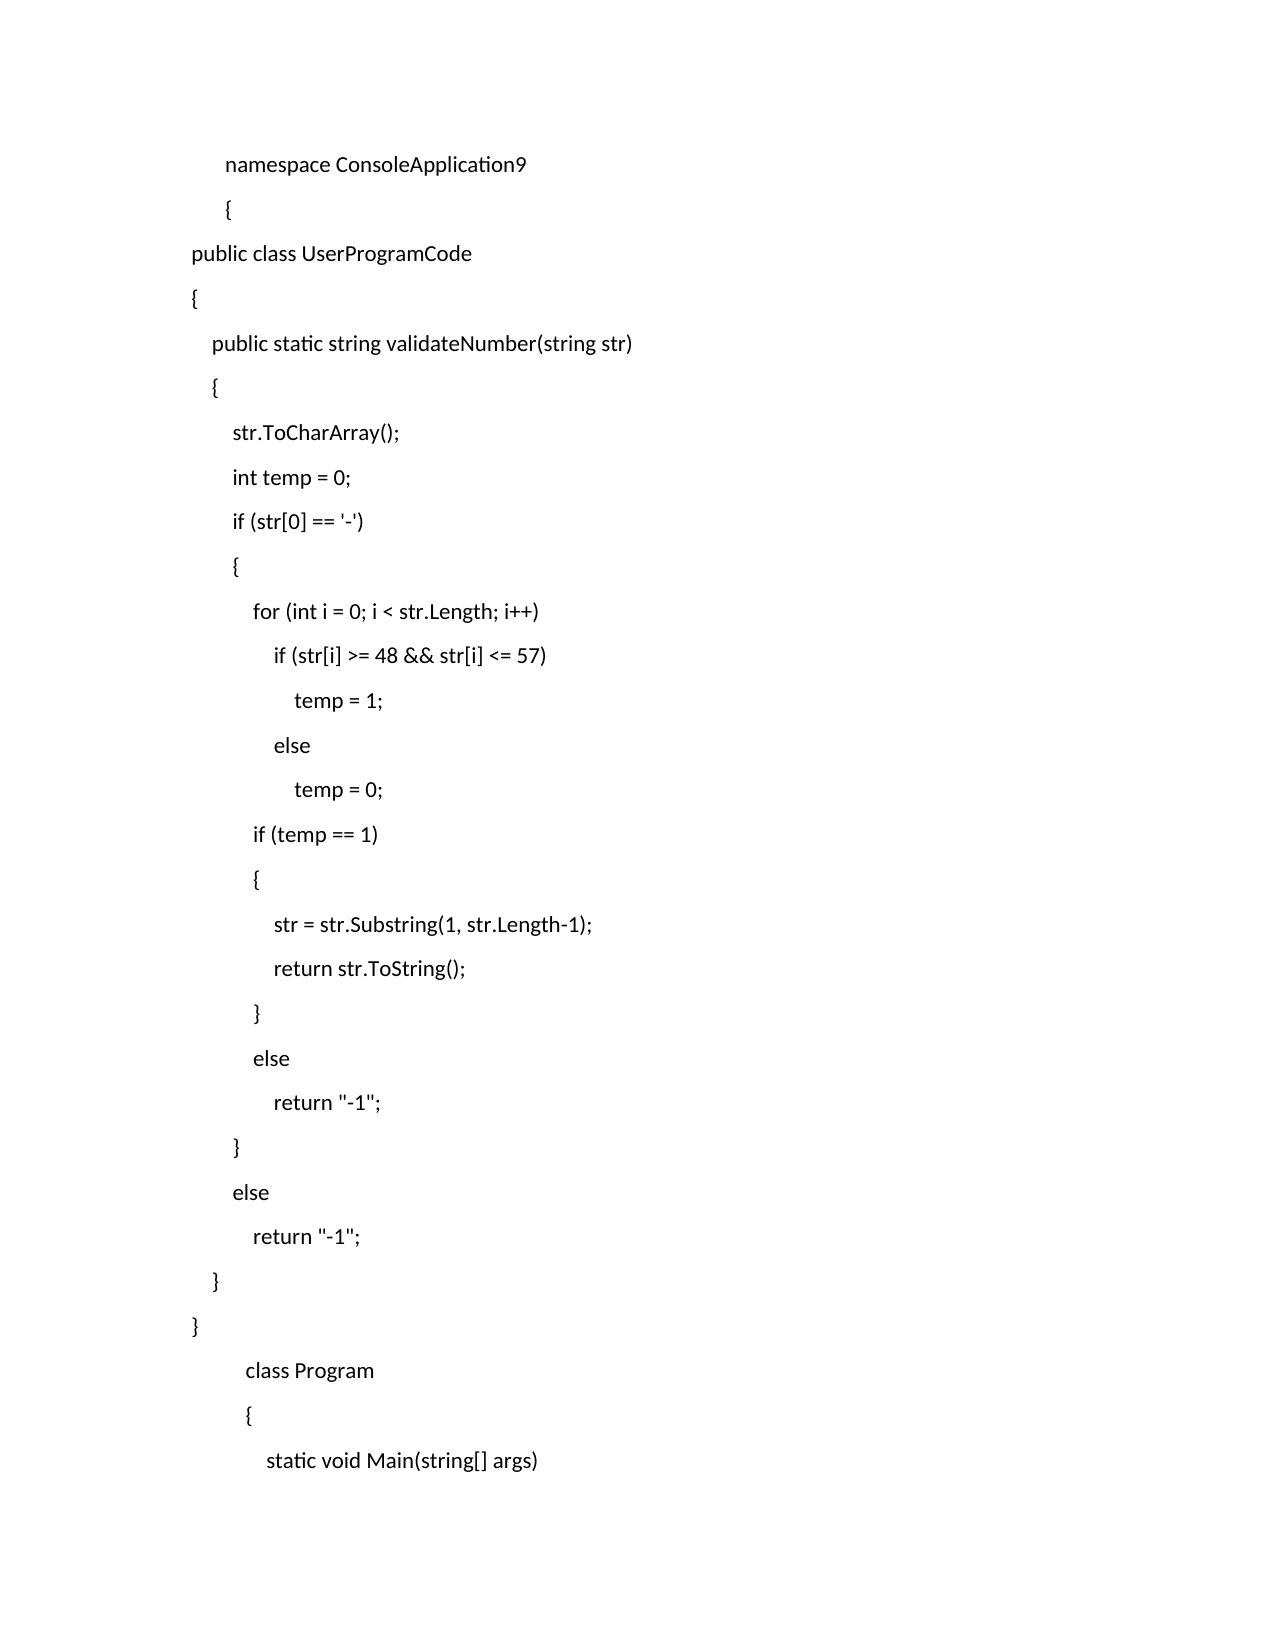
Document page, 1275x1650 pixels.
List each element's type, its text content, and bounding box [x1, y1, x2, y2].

text temp = 0; [150, 776, 1125, 804]
text temp = 1; [150, 686, 1125, 714]
text } [150, 1312, 1125, 1340]
text } [150, 1133, 1125, 1161]
text } [150, 999, 1125, 1027]
text if (str[0] == '-') [150, 507, 1125, 536]
text else [150, 1044, 1125, 1072]
text public class UserProgramCode [150, 239, 1125, 267]
text public static string validateNumber(string str) [150, 329, 1125, 357]
text str = str.Substring(1, str.Length-1); [150, 910, 1125, 938]
text return "-1"; [150, 1222, 1125, 1251]
text { [150, 1401, 1125, 1429]
text if (str[i] >= 48 && str[i] <= 57) [150, 642, 1125, 669]
text { [150, 552, 1125, 580]
text return str.ToString(); [150, 954, 1125, 982]
text } [150, 1267, 1125, 1295]
text class Program [150, 1357, 1125, 1384]
text for (int i = 0; i < str.Length; i++) [150, 597, 1125, 625]
text int temp = 0; [150, 463, 1125, 491]
text { [150, 195, 1125, 223]
text { [150, 284, 1125, 312]
text else [150, 731, 1125, 759]
text return "-1"; [150, 1088, 1125, 1116]
text str.ToCharArray(); [150, 418, 1125, 446]
text namespace ConsoleApplication9 [150, 150, 1125, 178]
text if (temp == 1) [150, 820, 1125, 848]
text static void Main(string[] args) [150, 1446, 1125, 1474]
text { [150, 373, 1125, 401]
text { [150, 865, 1125, 893]
text else [150, 1178, 1125, 1206]
